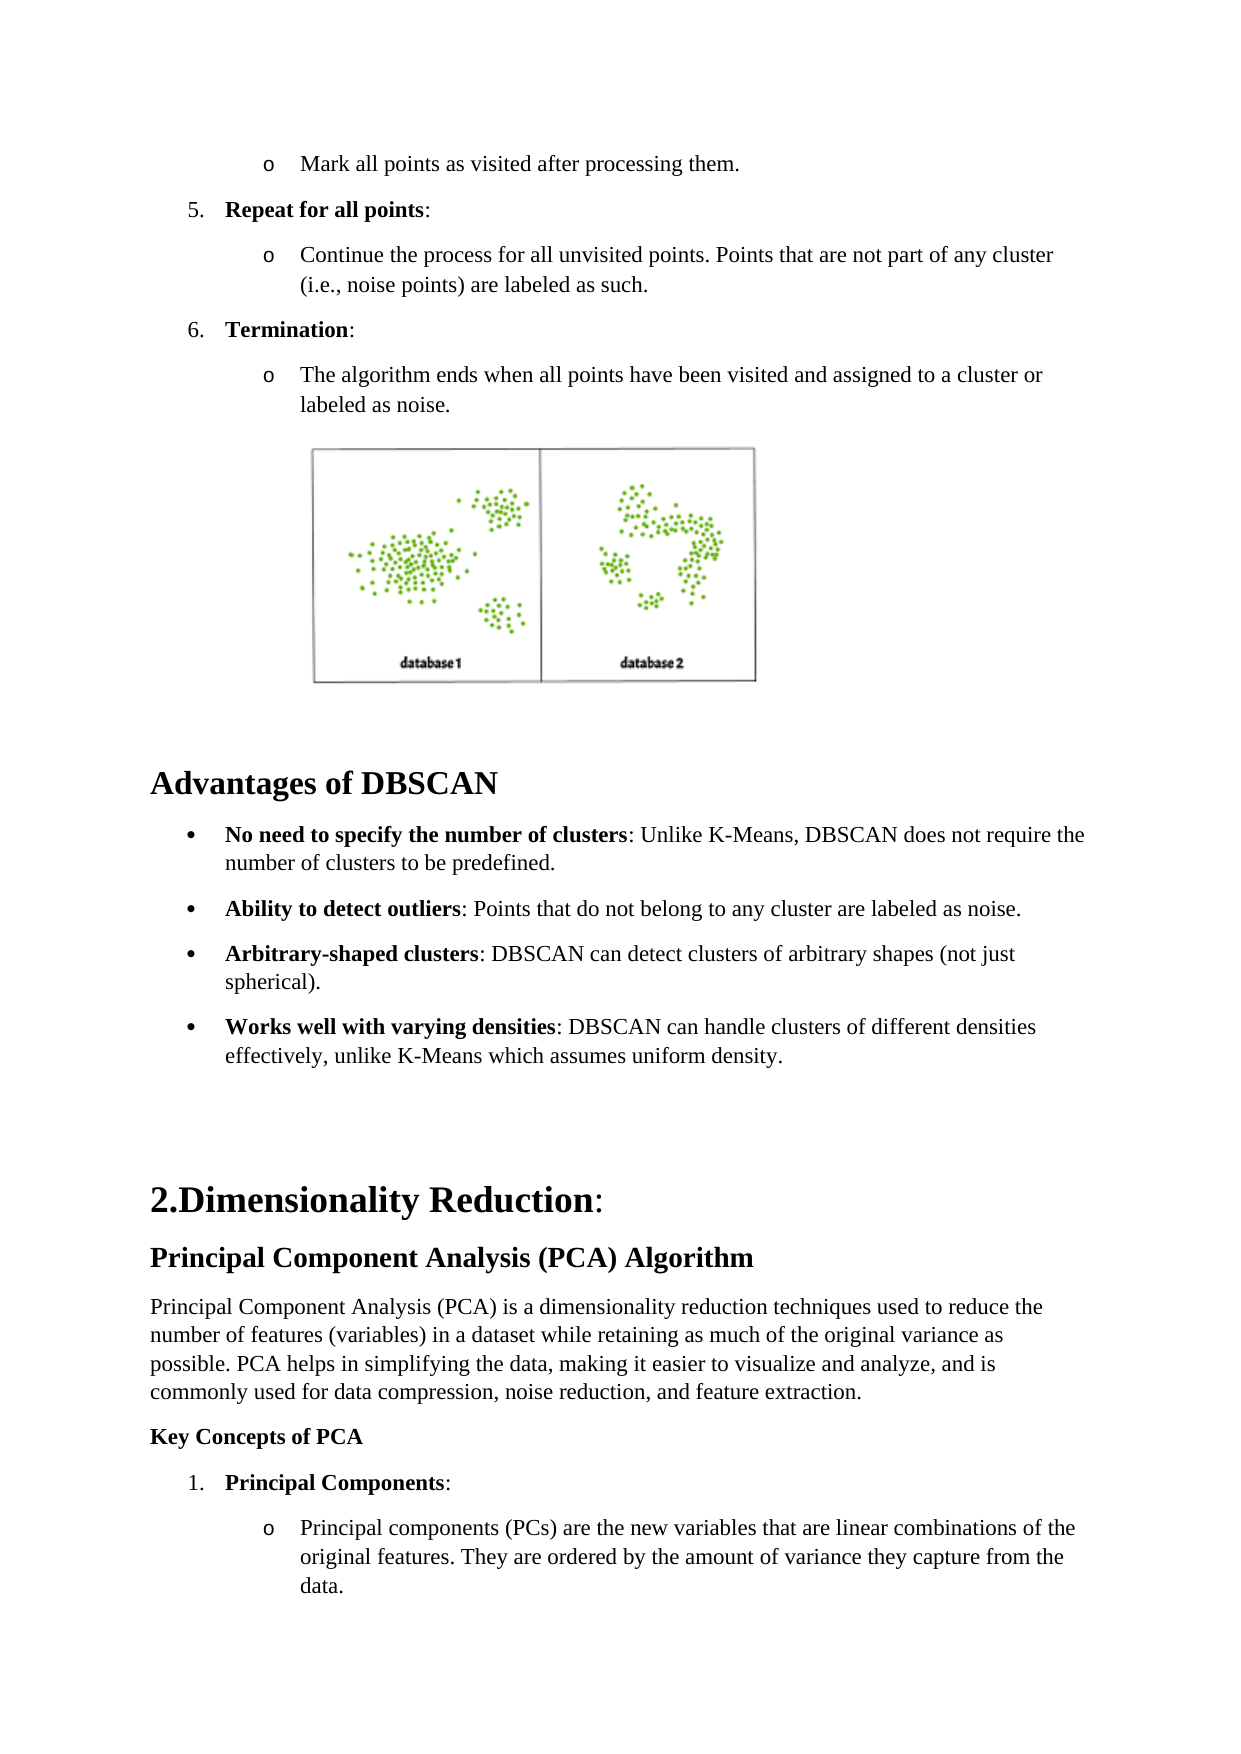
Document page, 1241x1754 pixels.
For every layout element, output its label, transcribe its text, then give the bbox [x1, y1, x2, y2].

list Arbitrary-shaped clusters: DBSCAN can detect clusters of arbitrary shapes (not just spherical). [187, 940, 1090, 994]
text 2.Dimensionality Reduction: [150, 1177, 1090, 1220]
list Termination: [187, 316, 1090, 343]
text Advantages of DBSCAN [150, 763, 1090, 801]
list Principal Components: [187, 1468, 1090, 1495]
text Principal Component Analysis (PCA) Algorithm [150, 1240, 1090, 1274]
text Principal Component Analysis (PCA) is a dimensionality reduction techniques used to reduce the number of features (variables) in a dataset while retaining as much of the original variance as possible. PCA helps in simplifying the data, making it easier to visualize and analyze, and is commonly used for data compression, noise reduction, and feature extraction. [150, 1293, 1090, 1405]
list No need to specify the number of clusters: Unlike K-Means, DBSCAN does not require the number of clusters to be predefined. [187, 821, 1090, 876]
list Mark all points as visited after processing them. [262, 150, 1090, 178]
picture [300, 436, 769, 699]
list Principal components (PCs) are the new variables that are linear combinations of the original features. They are ordered by the amount of variance they capture from the data. [262, 1514, 1090, 1598]
list Ability to detect outliers: Points that do not belong to any cluster are labeled as noise. [187, 894, 1090, 921]
list Repeat for all points: [187, 196, 1090, 223]
list Works well with varying densities: DBSCAN can handle clusters of different densities effectively, unlike K-Means which assumes uniform density. [187, 1013, 1090, 1068]
list Continue the process for all unvisited points. Points that are not part of any cluster (i.e., noise points) are labeled as such. [262, 242, 1090, 298]
text Key Concepts of PCA [150, 1423, 1090, 1450]
list The algorithm ends when all points have been visited and assigned to a cluster or labeled as noise. [262, 361, 1090, 417]
